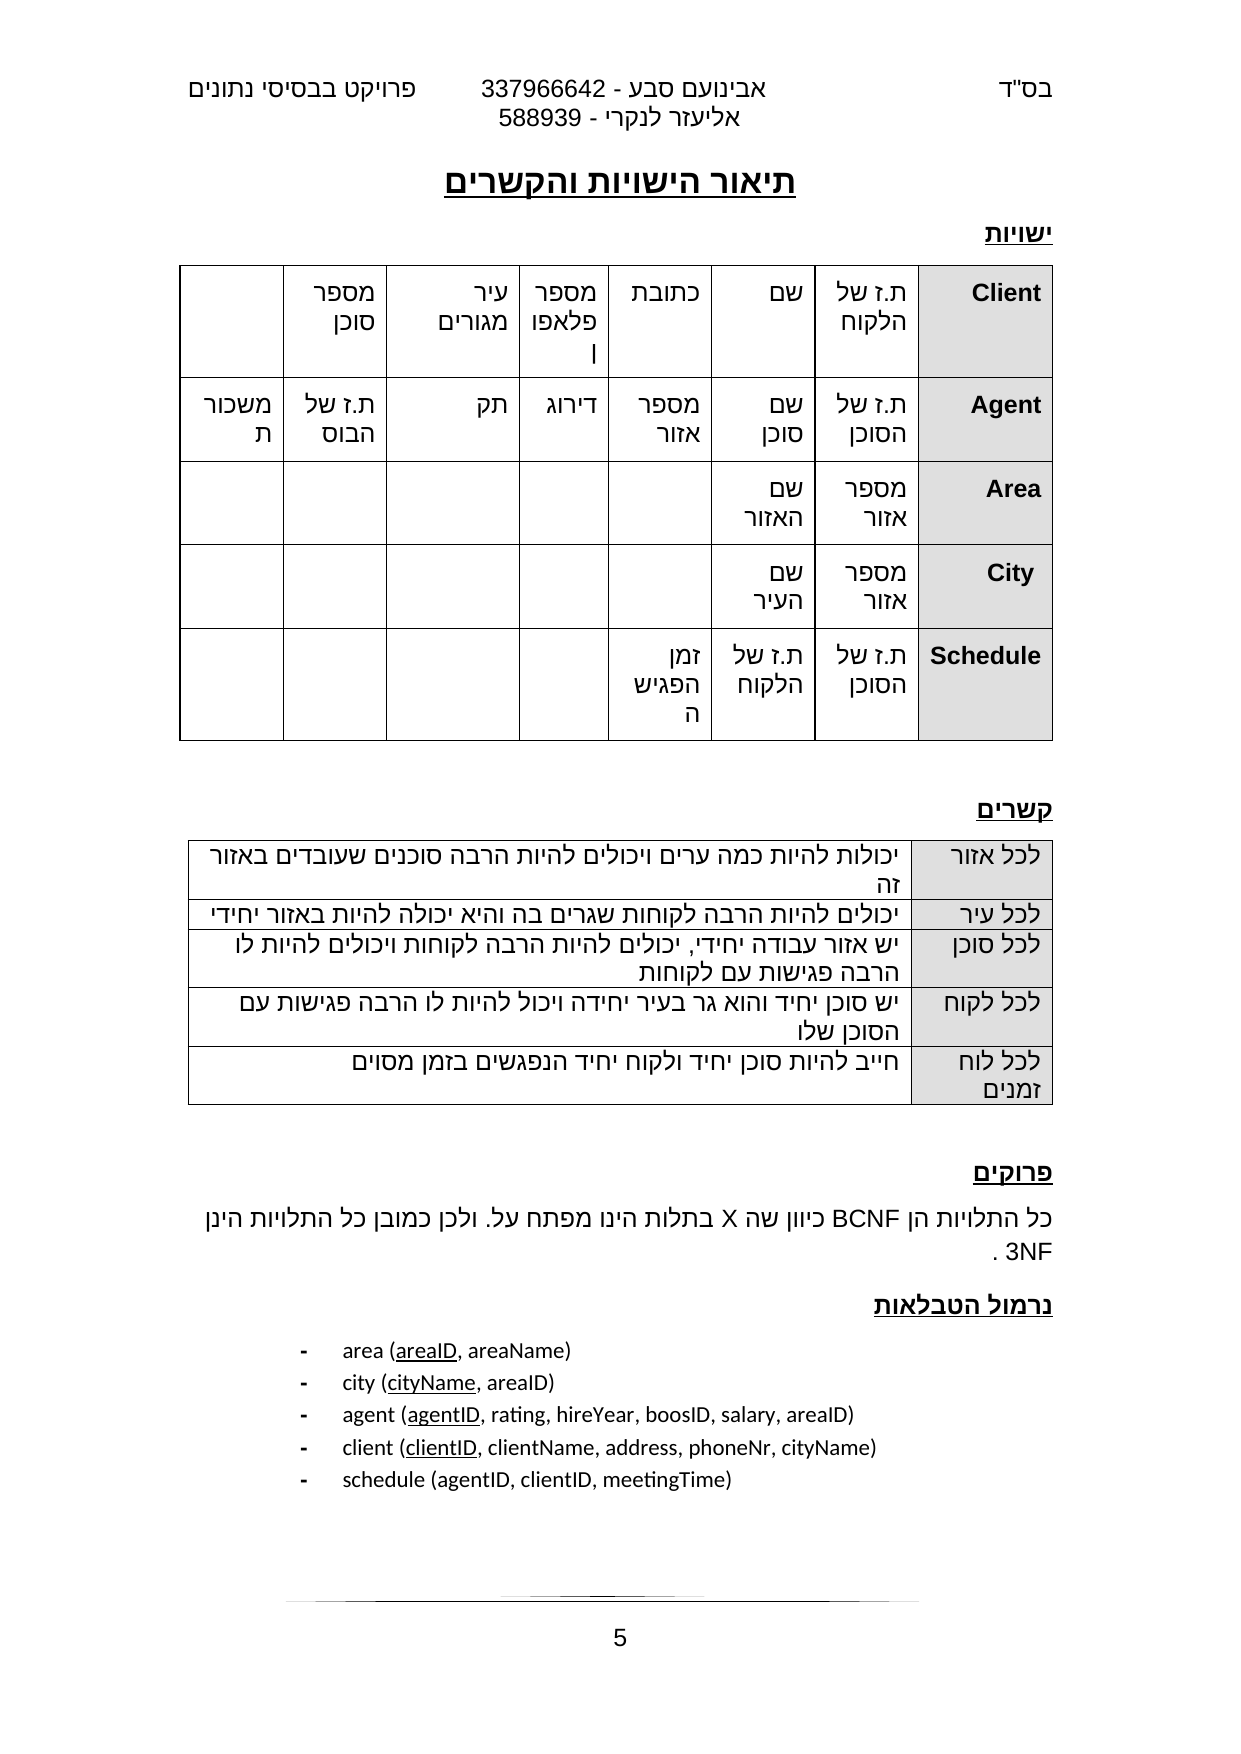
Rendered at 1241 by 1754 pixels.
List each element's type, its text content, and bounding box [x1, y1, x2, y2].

table_header שם [712, 266, 814, 377]
list client (clientID, clientName, address, phoneNr, cityName) [300, 1433, 1053, 1461]
table_header [181, 266, 283, 377]
table_cell זמן הפגישה [609, 629, 711, 740]
table_cell [520, 629, 608, 740]
table_cell שם העיר [712, 545, 814, 628]
table_cell לכל סוכן [912, 930, 1052, 987]
table_header מספר פלאפון [520, 266, 608, 377]
table_cell [387, 462, 519, 544]
list agent (agentID, rating, hireYear, boosID, salary, areaID) [300, 1401, 1053, 1429]
table_cell [609, 462, 711, 544]
table_cell [284, 629, 386, 740]
table_cell City [919, 545, 1052, 628]
table_cell מספר אזור [816, 545, 918, 628]
table_header עיר מגורים [387, 266, 519, 377]
table_cell [520, 462, 608, 544]
table_header מספר סוכן [284, 266, 386, 377]
table_header יכולות להיות כמה ערים ויכולים להיות הרבה סוכנים שעובדים באזור זה [189, 841, 911, 899]
table_cell חייב להיות סוכן יחיד ולקוח יחיד הנפגשים בזמן מסוים [189, 1047, 911, 1104]
table_cell שם האזור [712, 462, 814, 544]
table_cell Agent [919, 378, 1052, 461]
subtitle פרוקים [187, 1158, 1053, 1187]
list area (areaID, areaName) [300, 1336, 1053, 1364]
table_cell [387, 629, 519, 740]
table_cell שם סוכן [712, 378, 814, 461]
table_cell [520, 545, 608, 628]
table_header ת.ז של הלקוח [816, 266, 918, 377]
table_cell [181, 629, 283, 740]
table_cell מספר אזור [816, 462, 918, 544]
table_cell לכל עיר [912, 900, 1052, 929]
table_cell משכורת [181, 378, 283, 461]
table_cell ת.ז של הסוכן [816, 629, 918, 740]
table_cell יש סוכן יחיד והוא גר בעיר יחידה ויכול להיות לו הרבה פגישות עם הסוכן שלו [189, 988, 911, 1046]
table_cell ת.ז של הלקוח [712, 629, 814, 740]
table_header כתובת [609, 266, 711, 377]
table_header Client [919, 266, 1052, 377]
text כל התלויות הן BCNF כיוון שה X בתלות הינו מפתח על. ולכן כמובן כל התלויות הינן 3NF . [187, 1204, 1053, 1266]
table_cell Area [919, 462, 1052, 544]
table_cell ת.ז של הסוכן [816, 378, 918, 461]
table_cell Schedule [919, 629, 1052, 740]
table_cell לכל לקוח [912, 988, 1052, 1046]
table_cell מספר אזור [609, 378, 711, 461]
subtitle נרמול הטבלאות [187, 1291, 1053, 1319]
table_cell [387, 545, 519, 628]
list schedule (agentID, clientID, meetingTime) [300, 1465, 1053, 1493]
table_cell ת.ז של הבוס [284, 378, 386, 461]
table_cell [284, 545, 386, 628]
subtitle תיאור הישויות והקשרים [187, 162, 1053, 201]
table_cell יכולים להיות הרבה לקוחות שגרים בה והיא יכולה להיות באזור יחידי [189, 900, 911, 929]
table_cell [181, 462, 283, 544]
table_cell [181, 545, 283, 628]
subtitle ישויות [187, 219, 1053, 248]
table_cell [284, 462, 386, 544]
list city (cityName, areaID) [300, 1368, 1053, 1396]
table_header לכל אזור [912, 841, 1052, 899]
table_cell [609, 545, 711, 628]
table_cell דירוג [520, 378, 608, 461]
table_cell לכל לוח זמנים [912, 1047, 1052, 1104]
table_cell יש אזור עבודה יחידי, יכולים להיות הרבה לקוחות ויכולים להיות לו הרבה פגישות עם לקוחות [189, 930, 911, 987]
subtitle קשרים [187, 795, 1053, 823]
table_cell תק [387, 378, 519, 461]
